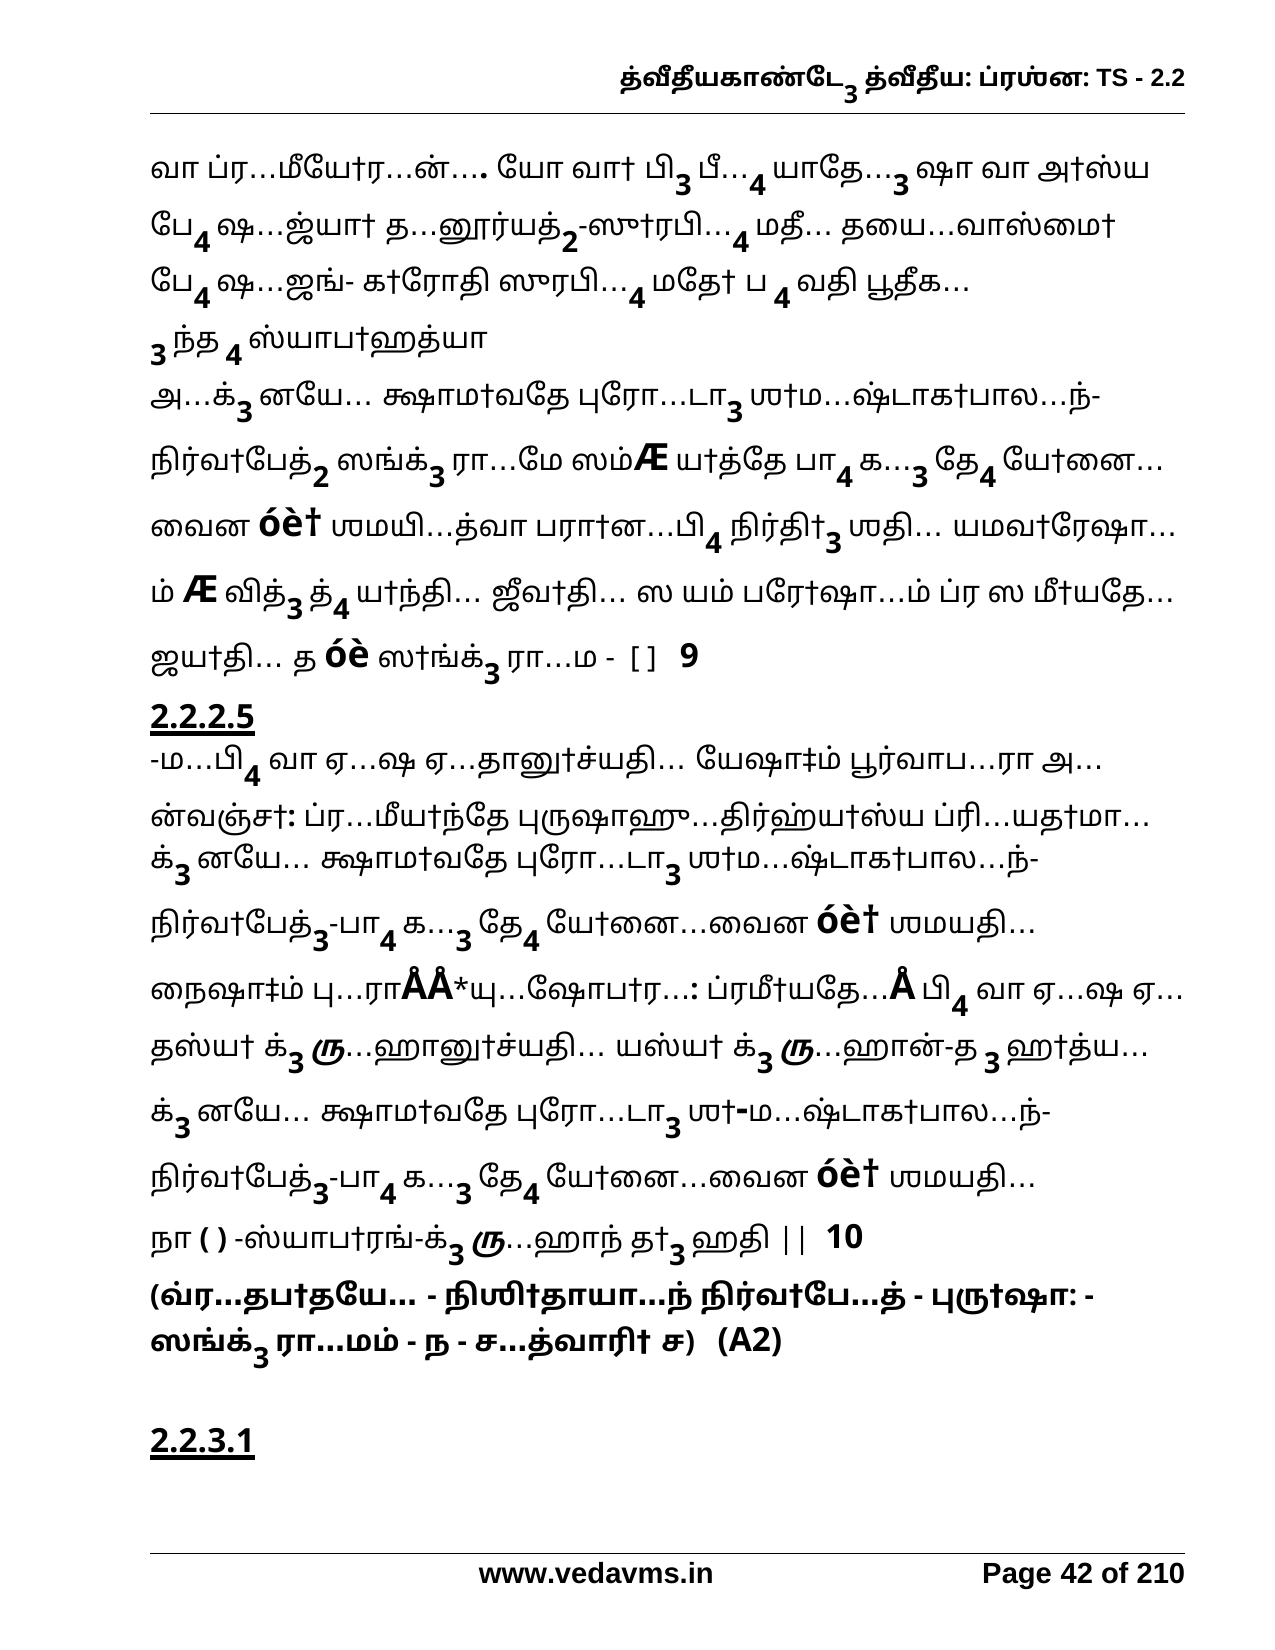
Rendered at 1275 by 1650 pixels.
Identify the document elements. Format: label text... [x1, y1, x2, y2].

text 2.2.3.1 [150, 1417, 1185, 1462]
text 2.2.2.5 [150, 693, 1185, 739]
text வா ப்ர…மீயே†ர…ன்…. யோ வா† பி3பீ…4யாதே…3ஷா வா அ†ஸ்ய பே4ஷ…ஜ்யா† த…னூர்யத்2-ஸு†ரபி…4மதீ… தயை…வாஸ்மை† பே4ஷ…ஜங்- க†ரோதி ஸுரபி…4மதே† ப4வதி பூதீக…3ந்த4ஸ்யாப†ஹத்யா [150, 143, 1185, 374]
text அ…க்3னயே… க்ஷாம†வதே புரோ…டா3ஶ†ம…ஷ்டாக†பால…ந்-நிர்வ†பேத்2 ஸங்க்3ரா…மே ஸம்Æய†த்தே பா4க…3தே4யே†னை…வைனóè† ஶமயி…த்வா பரா†ன…பி4 நிர்தி†3ஶதி… யமவ†ரேஷா…ம் Æவித்3த்4ய†ந்தி… ஜீவ†தி… ஸ யம் பரே†ஷா…ம் ப்ர ஸ மீ†யதே… ஜய†தி… தóè ஸ†ங்க்3ரா…ம - [ ] 9 [150, 374, 1185, 693]
text (வ்ர…தப†தயே… - நிஶி†தாயா…ந் நிர்வ†பே…த் - புரு†ஷா: - ஸங்க்3ரா…மம் - ந - ச…த்வாரி† ச) (A2) [150, 1274, 1185, 1377]
text -ம…பி4 வா ஏ…ஷ ஏ…தானு†ச்யதி… யேஷா‡ம் பூர்வாப…ரா அ…ன்வஞ்ச†: ப்ர…மீய†ந்தே புருஷாஹு…திர்ஹ்ய†ஸ்ய ப்ரி…யத†மா…க்3னயே… க்ஷாம†வதே புரோ…டா3ஶ†ம…ஷ்டாக†பால…ந்-நிர்வ†பேத்3-பா4க…3தே4யே†னை…வைனóè† ஶமயதி… நைஷா‡ம் பு…ராÅÅ*யு…ஷோப†ர…: ப்ரமீ†யதே…Åபி4 வா ஏ…ஷ ஏ…தஸ்ய† க்3ரு…ஹானு†ச்யதி… யஸ்ய† க்3ரு…ஹான்-த3ஹ†த்ய…க்3னயே… க்ஷாம†வதே புரோ…டா3ஶ†-ம…ஷ்டாக†பால…ந்-நிர்வ†பேத்3-பா4க…3தே4யே†னை…வைனóè† ஶமயதி… நா ( ) -ஸ்யாப†ரங்-க்3ரு…ஹாந் த†3ஹதி || 10 [150, 739, 1185, 1274]
